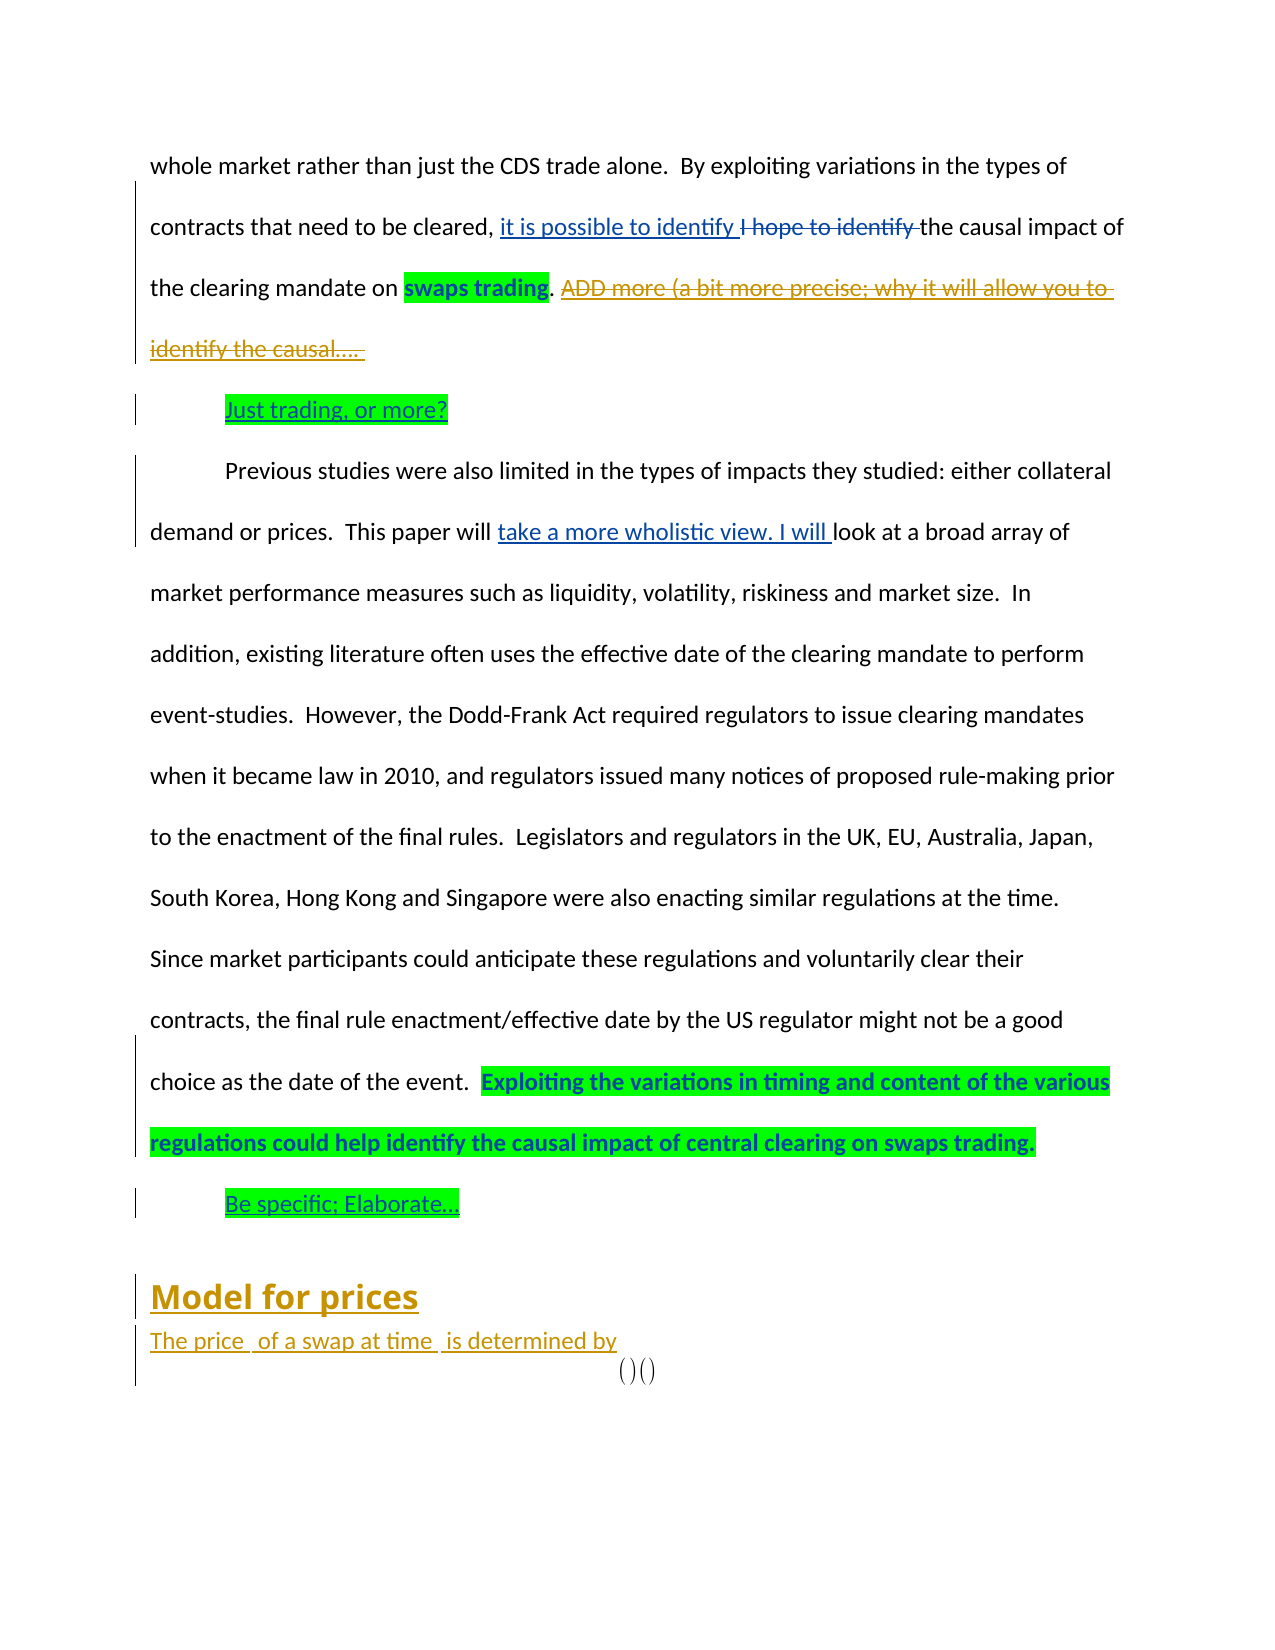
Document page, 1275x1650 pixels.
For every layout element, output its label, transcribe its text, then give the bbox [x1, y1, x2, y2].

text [150, 150, 1125, 364]
text Previous studies were also limited in the types of impacts they studied: either collateral demand or prices. This paper will look at a broad array of market performance measures such as liquidity, volatility, riskiness and market size. In addition, existing literature often uses the effective date of the clearing mandate to perform event-studies. However, the Dodd-Frank Act required regulators to issue clearing mandates when it became law in 2010, and regulators issued many notices of proposed rule-making prior to the enactment of the final rules. Legislators and regulators in the UK, EU, Australia, Japan, South Korea, Hong Kong and Singapore were also enacting similar regulations at the time. Since market participants could anticipate these regulations and voluntarily clear their contracts, the final rule enactment/effective date by the US regulator might not be a good choice as the date of the event. Exploiting the variations in timing and content of the various regulations could help identify the causal impact of central clearing on swaps trading. [150, 455, 1125, 1157]
